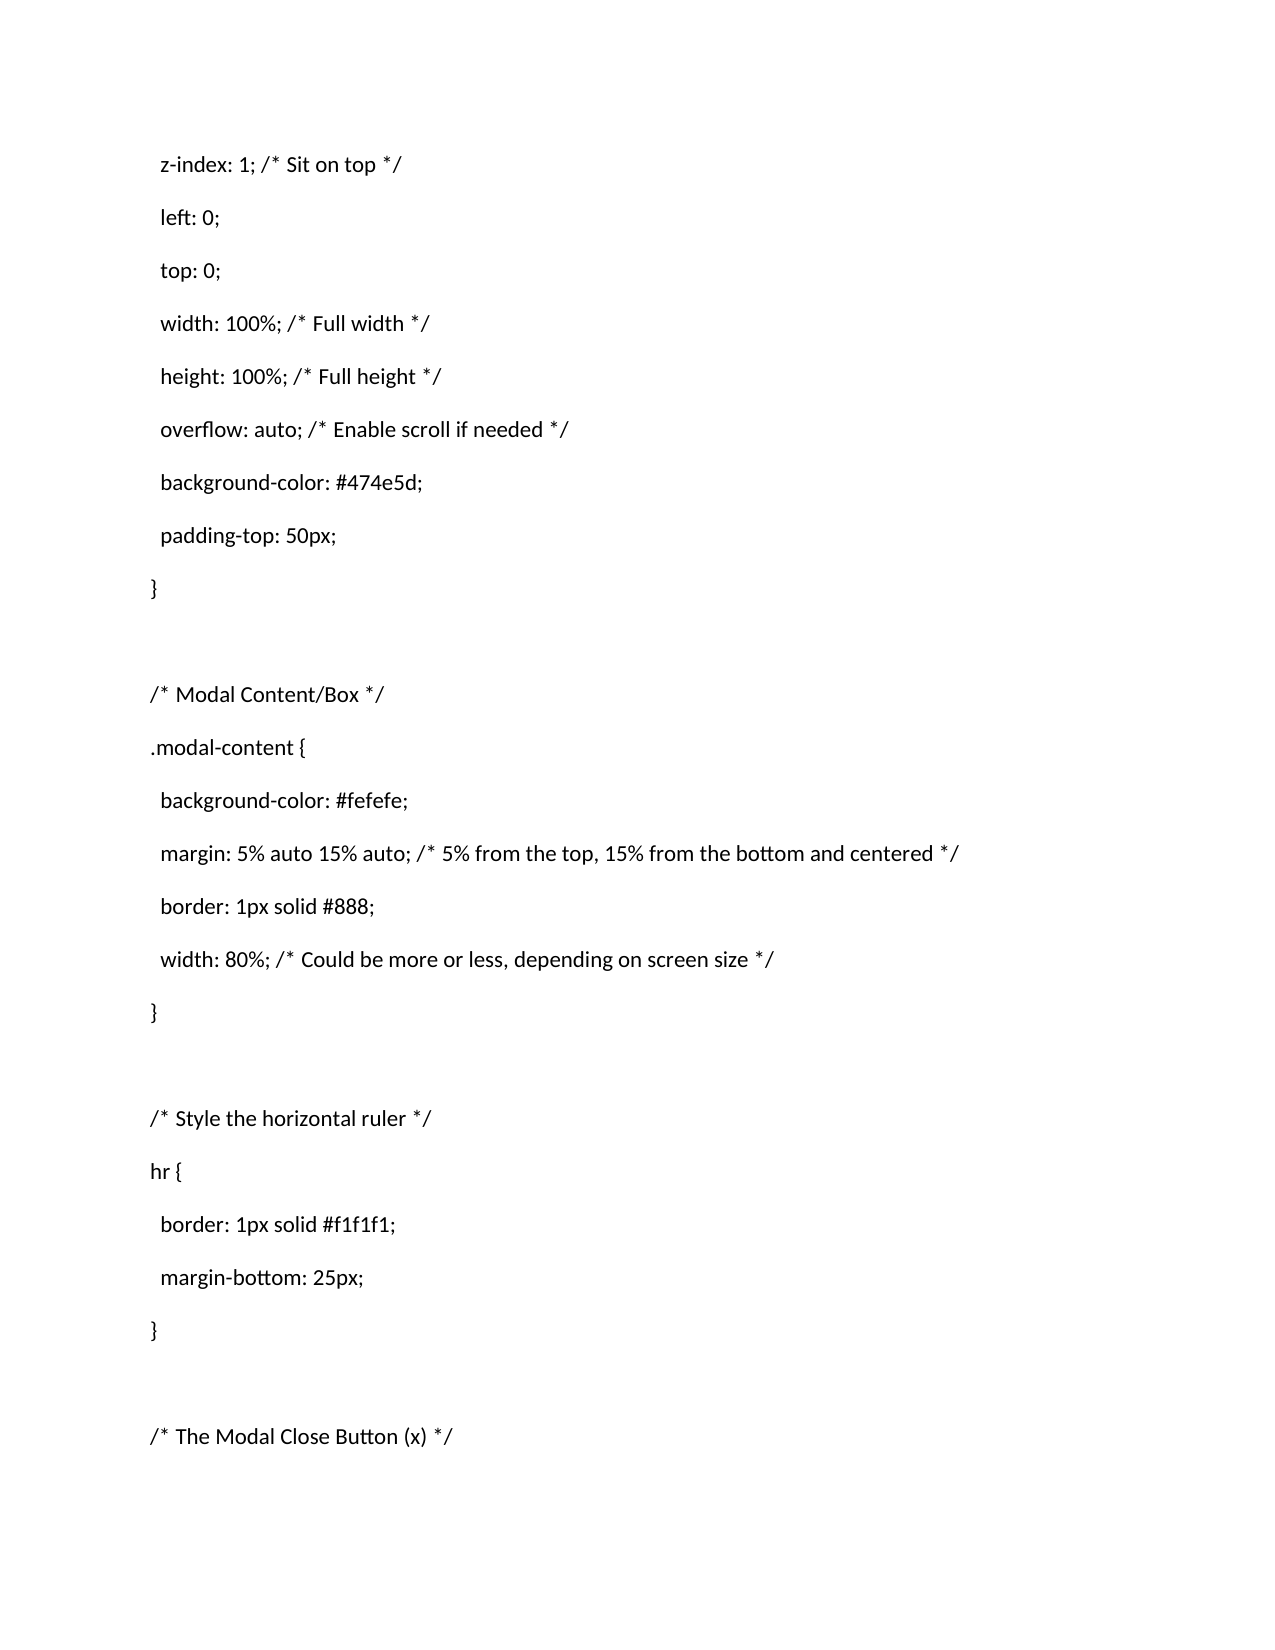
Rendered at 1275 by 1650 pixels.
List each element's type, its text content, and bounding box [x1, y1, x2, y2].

text /* Style the horizontal ruler */ [150, 1104, 1125, 1132]
text width: 100%; /* Full width */ [150, 309, 1125, 337]
text /* The Modal Close Button (x) */ [150, 1422, 1125, 1451]
text z-index: 1; /* Sit on top */ [150, 150, 1125, 178]
text /* Modal Content/Box */ [150, 680, 1125, 708]
text } [150, 1316, 1125, 1344]
text } [150, 574, 1125, 602]
text } [150, 998, 1125, 1026]
text .modal-content { [150, 733, 1125, 761]
text margin: 5% auto 15% auto; /* 5% from the top, 15% from the bottom and centered */ [150, 839, 1125, 867]
text width: 80%; /* Could be more or less, depending on screen size */ [150, 945, 1125, 973]
text left: 0; [150, 203, 1125, 231]
text padding-top: 50px; [150, 521, 1125, 549]
text margin-bottom: 25px; [150, 1263, 1125, 1291]
text overflow: auto; /* Enable scroll if needed */ [150, 415, 1125, 443]
text border: 1px solid #f1f1f1; [150, 1210, 1125, 1238]
text height: 100%; /* Full height */ [150, 362, 1125, 390]
text top: 0; [150, 256, 1125, 284]
text background-color: #474e5d; [150, 468, 1125, 496]
text hr { [150, 1157, 1125, 1185]
text background-color: #fefefe; [150, 786, 1125, 814]
text border: 1px solid #888; [150, 892, 1125, 920]
